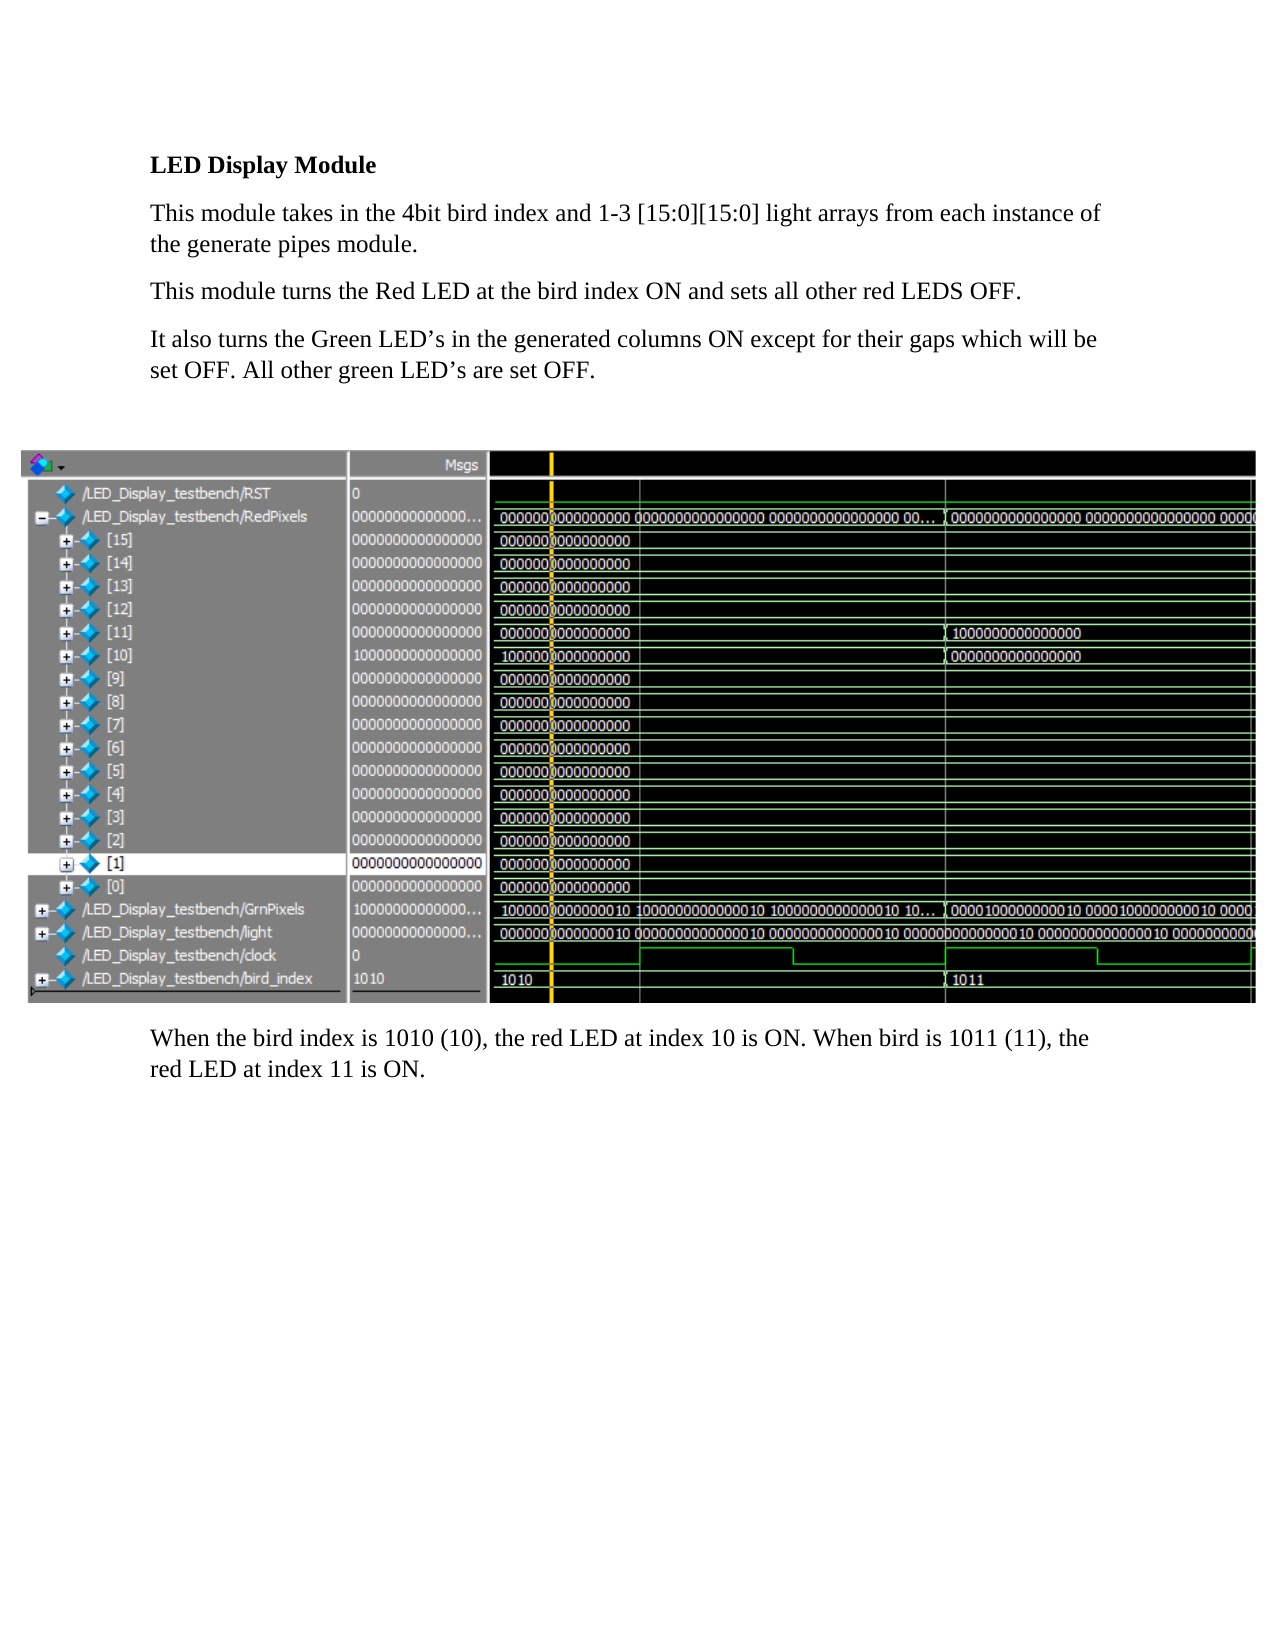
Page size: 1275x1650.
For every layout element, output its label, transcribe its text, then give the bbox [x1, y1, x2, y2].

picture [21, 450, 1256, 1003]
text LED Display Module [150, 150, 1125, 179]
text This module turns the Red LED at the bird index ON and sets all other red LEDS OFF. [150, 276, 1125, 305]
text This module takes in the 4bit bird index and 1-3 [15:0][15:0] light arrays from each instance of the generate pipes module. [150, 198, 1125, 257]
text It also turns the Green LED’s in the generated columns ON except for their gaps which will be set OFF. All other green LED’s are set OFF. [150, 324, 1125, 384]
text When the bird index is 1010 (10), the red LED at index 10 is ON. When bird is 1011 (11), the red LED at index 11 is ON. [150, 1023, 1125, 1083]
